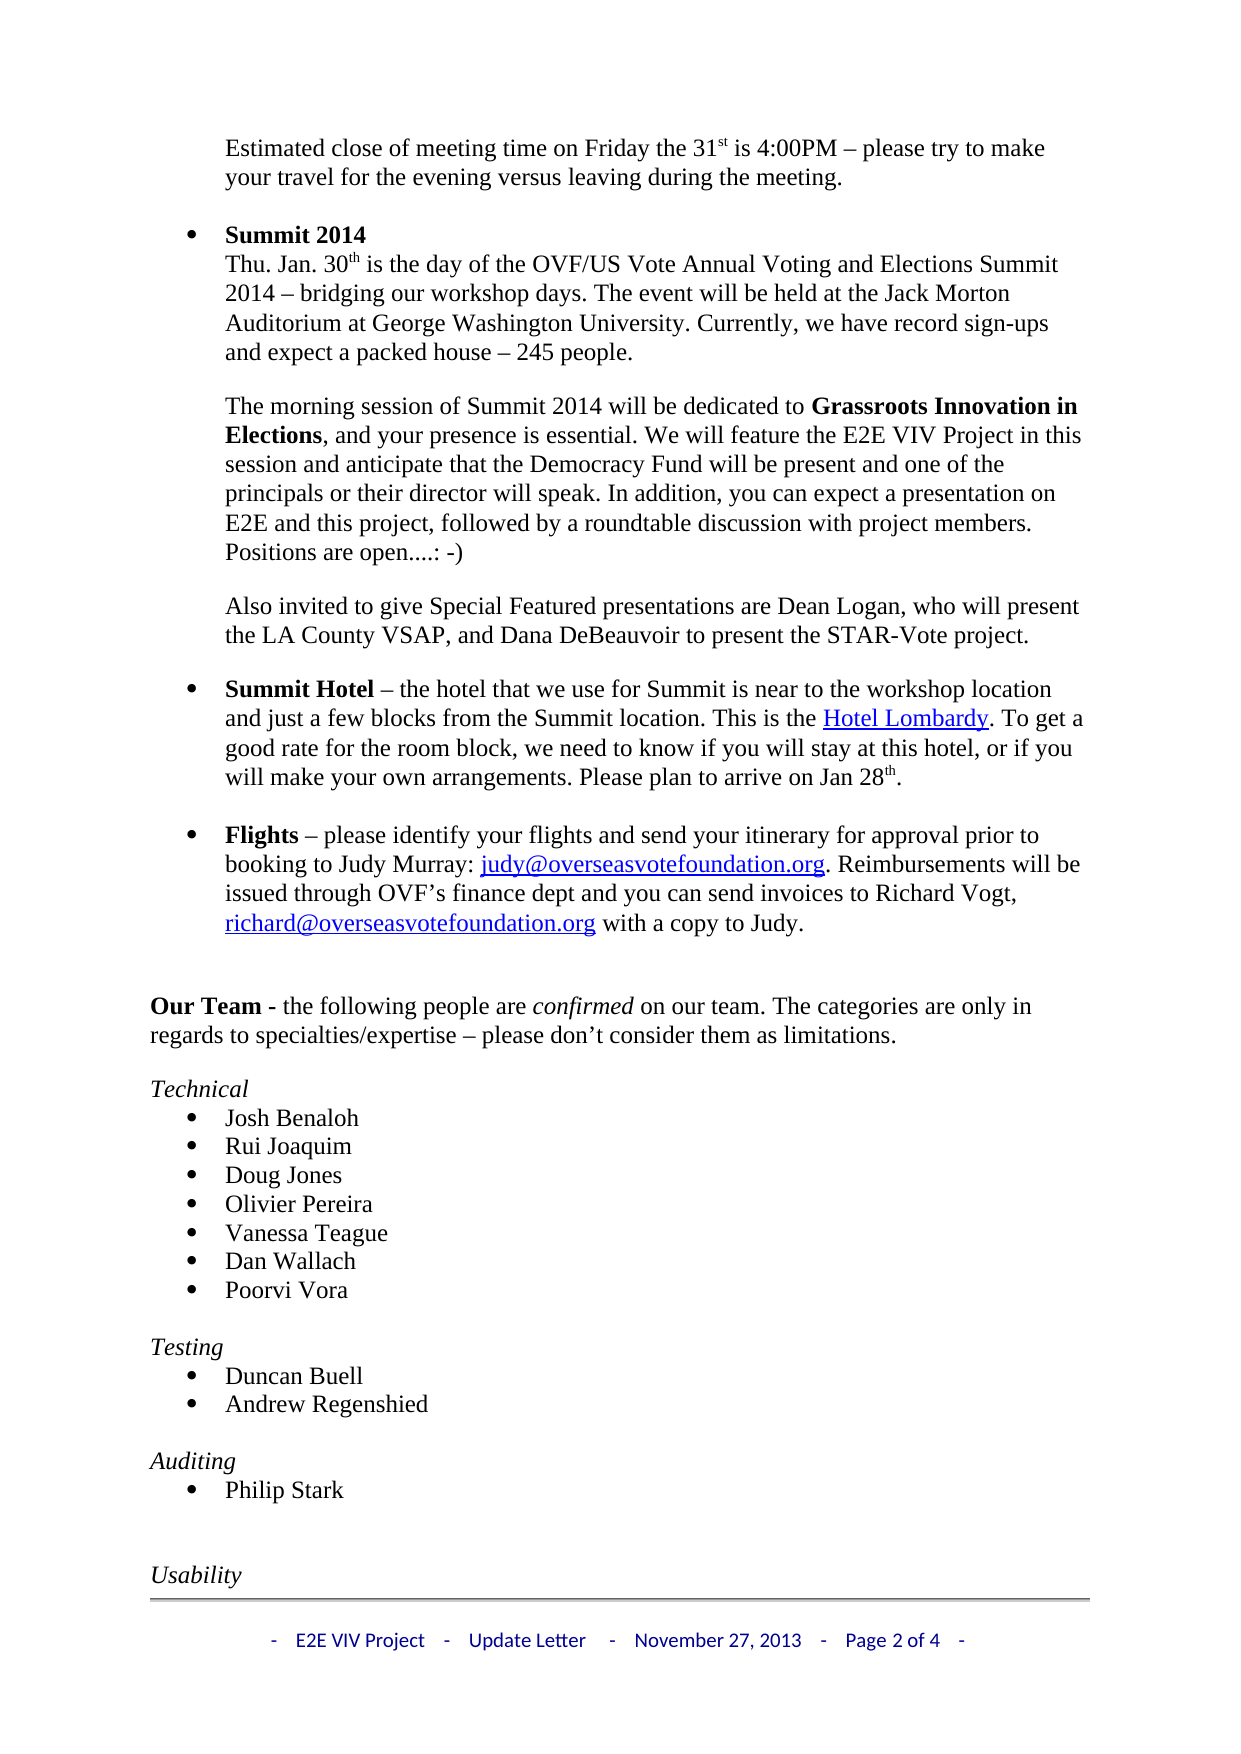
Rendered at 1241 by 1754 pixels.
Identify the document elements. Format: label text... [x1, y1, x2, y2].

list Doug Jones [187, 1160, 1090, 1189]
text Our Team - the following people are confirmed on our team. The categories are only in regards to specialties/expertise – please don’t consider them as limitations. [150, 991, 1090, 1049]
text Auditing [150, 1446, 1090, 1475]
text Also invited to give Special Featured presentations are Dean Logan, who will present the LA County VSAP, and Dana DeBeauvoir to present the STAR-Vote project. [225, 591, 1090, 649]
list Vanessa Teague [187, 1218, 1090, 1246]
text Technical [150, 1074, 1090, 1103]
list Flights – please identify your flights and send your itinerary for approval prior to booking to Judy Murray: judy@overseasvotefoundation.org. Reimbursements will be issued through OVF’s finance dept and you can send invoices to Richard Vogt, richard@overseasvotefoundation.org with a copy to Judy. [187, 820, 1090, 966]
list Josh Benaloh [187, 1103, 1090, 1131]
list Summit 2014 Thu. Jan. 30th is the day of the OVF/US Vote Annual Voting and Elections Summit 2014 – bridging our workshop days. The event will be held at the Jack Morton Auditorium at George Washington University. Currently, we have record sign-ups and expect a packed house – 245 people. [187, 220, 1090, 366]
text The morning session of Summit 2014 will be dedicated to Grassroots Innovation in Elections, and your presence is essential. We will feature the E2E VIV Project in this session and anticipate that the Democracy Fund will be present and one of the principals or their director will speak. In addition, you can expect a presentation on E2E and this project, followed by a roundtable discussion with project members. Positions are open....: -) [225, 391, 1090, 566]
list Rui Joaquim [187, 1131, 1090, 1160]
list Philip Stark [187, 1475, 1090, 1504]
list Poorvi Vora [187, 1275, 1090, 1304]
list Dan Wallach [187, 1246, 1090, 1275]
list Andrew Regenshied [187, 1389, 1090, 1418]
list Olivier Pereira [187, 1189, 1090, 1218]
text Testing [150, 1332, 1090, 1361]
text Usability [150, 1532, 1090, 1589]
list Summit Hotel – the hotel that we use for Summit is near to the workshop location and just a few blocks from the Summit location. This is the Hotel Lombardy. To get a good rate for the room block, we need to know if you will stay at this hotel, or if you will make your own arrangements. Please plan to arrive on Jan 28th. [187, 674, 1090, 820]
picture [150, 1598, 1090, 1602]
list Duncan Buell [187, 1361, 1090, 1389]
